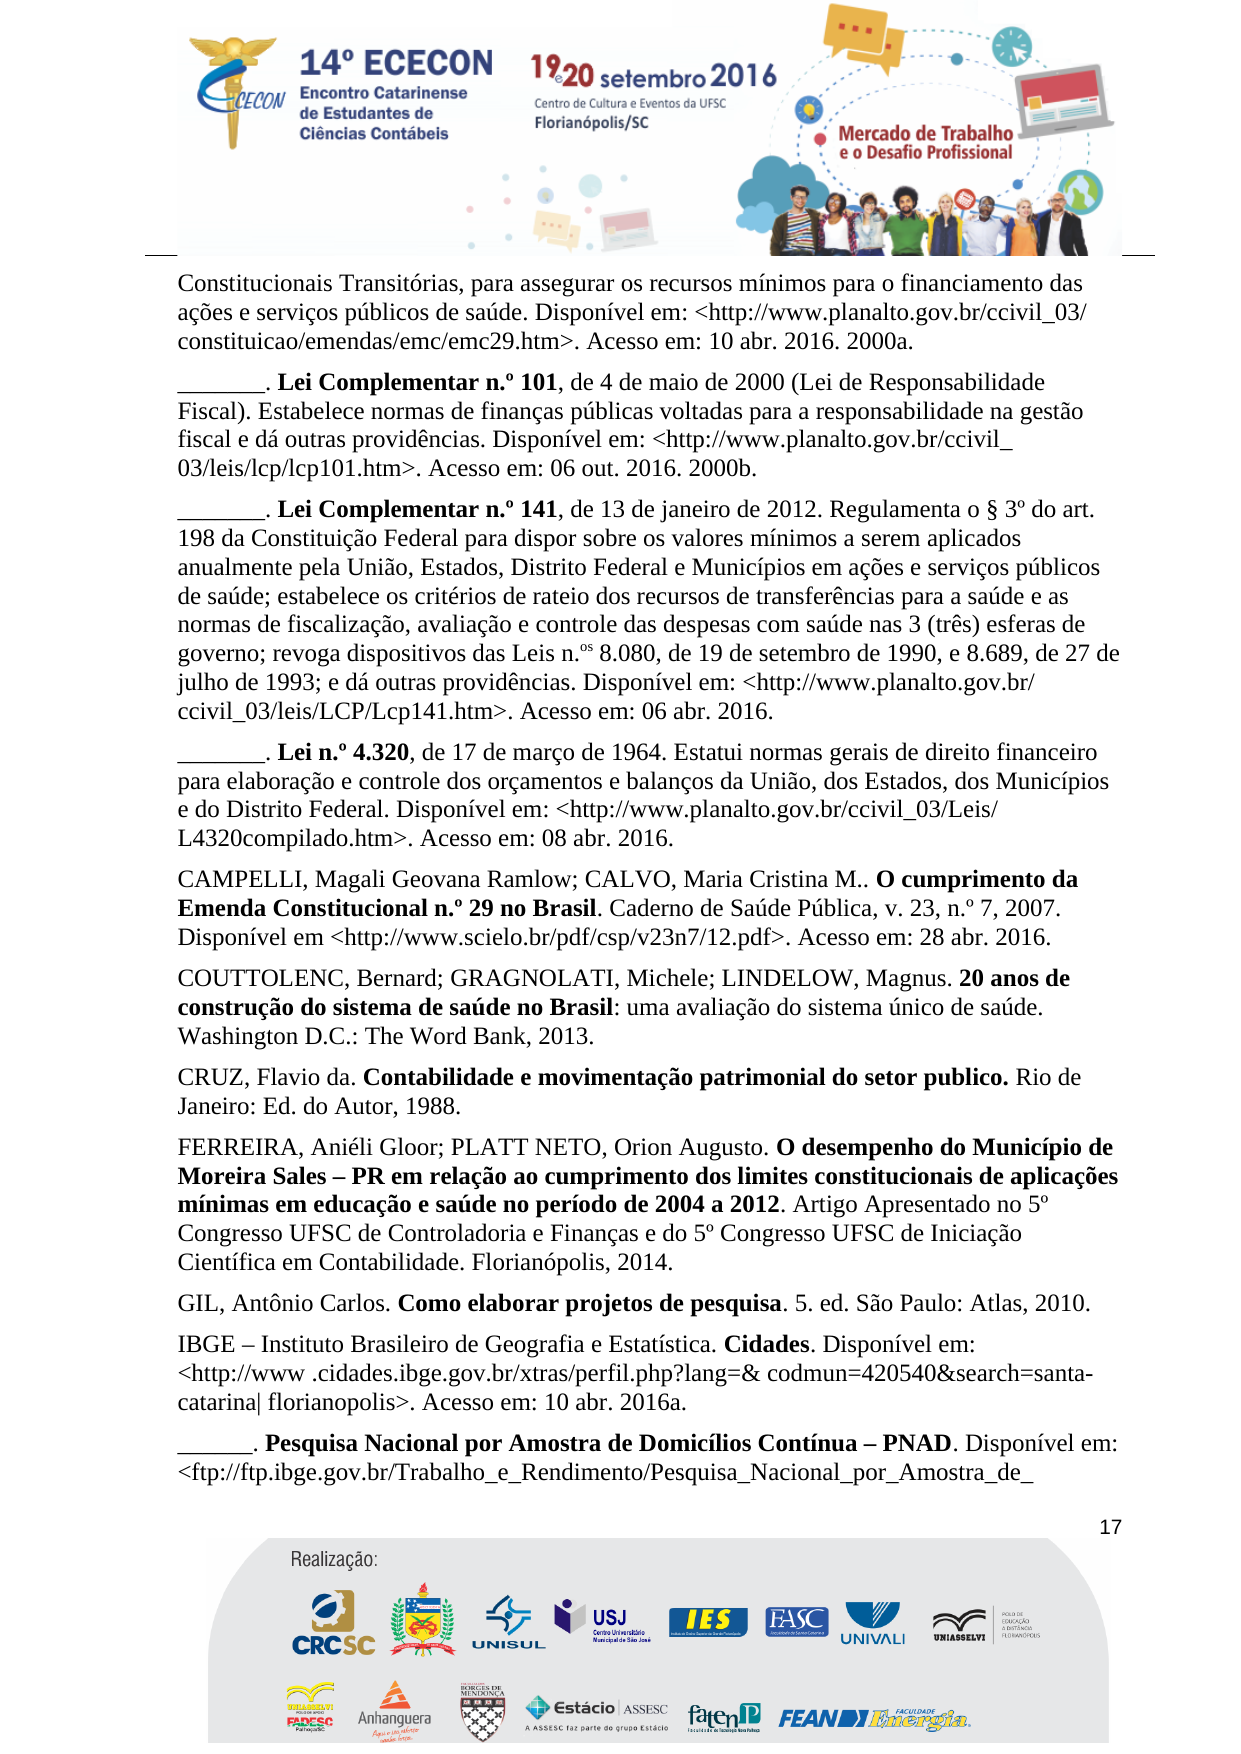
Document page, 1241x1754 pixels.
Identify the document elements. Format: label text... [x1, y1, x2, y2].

text _______. Lei Complementar n.º 141, de 13 de janeiro de 2012. Regulamenta o § 3º do art. 198 da Constituição Federal para dispor sobre os valores mínimos a serem aplicados anualmente pela União, Estados, Distrito Federal e Municípios em ações e serviços públicos de saúde; estabelece os critérios de rateio dos recursos de transferências para a saúde e as normas de fiscalização, avaliação e controle das despesas com saúde nas 3 (três) esferas de governo; revoga dispositivos das Leis n.os 8.080, de 19 de setembro de 1990, e 8.689, de 27 de julho de 1993; e dá outras providências. Disponível em: <http://www.planalto.gov.br/ ccivil_03/leis/LCP/Lcp141.htm>. Acesso em: 06 abr. 2016. [177, 494, 1122, 724]
text COUTTOLENC, Bernard; GRAGNOLATI, Michele; LINDELOW, Magnus. 20 anos de construção do sistema de saúde no Brasil: uma avaliação do sistema único de saúde. Washington D.C.: The Word Bank, 2013. [177, 963, 1122, 1049]
text _______. Lei n.º 4.320, de 17 de março de 1964. Estatui normas gerais de direito financeiro para elaboração e controle dos orçamentos e balanços da União, dos Estados, dos Municípios e do Distrito Federal. Disponível em: <http://www.planalto.gov.br/ccivil_03/Leis/ L4320compilado.htm>. Acesso em: 08 abr. 2016. [177, 737, 1122, 852]
text FERREIRA, Aniéli Gloor; PLATT NETO, Orion Augusto. O desempenho do Município de Moreira Sales – PR em relação ao cumprimento dos limites constitucionais de aplicações mínimas em educação e saúde no período de 2004 a 2012. Artigo Apresentado no 5º Congresso UFSC de Controladoria e Finanças e do 5º Congresso UFSC de Iniciação Científica em Contabilidade. Florianópolis, 2014. [177, 1132, 1122, 1276]
text _______. Lei Complementar n.º 101, de 4 de maio de 2000 (Lei de Responsabilidade Fiscal). Estabelece normas de finanças públicas voltadas para a responsabilidade na gestão fiscal e dá outras providências. Disponível em: <http://www.planalto.gov.br/ccivil_ 03/leis/lcp/lcp101.htm>. Acesso em: 06 out. 2016. 2000b. [177, 367, 1122, 482]
picture [201, 1538, 1123, 1743]
picture [177, 0, 1123, 256]
text GIL, Antônio Carlos. Como elaborar projetos de pesquisa. 5. ed. São Paulo: Atlas, 2010. [177, 1288, 1122, 1317]
text CRUZ, Flavio da. Contabilidade e movimentação patrimonial do setor publico. Rio de Janeiro: Ed. do Autor, 1988. [177, 1062, 1122, 1119]
text CAMPELLI, Magali Geovana Ramlow; CALVO, Maria Cristina M.. O cumprimento da Emenda Constitucional n.º 29 no Brasil. Caderno de Saúde Pública, v. 23, n.º 7, 2007. Disponível em <http://www.scielo.br/pdf/csp/v23n7/12.pdf>. Acesso em: 28 abr. 2016. [177, 864, 1122, 951]
text IBGE – Instituto Brasileiro de Geografia e Estatística. Cidades. Disponível em: <http://www .cidades.ibge.gov.br/xtras/perfil.php?lang=& codmun=420540&search=santa-catarina| florianopolis>. Acesso em: 10 abr. 2016a. [177, 1329, 1122, 1416]
